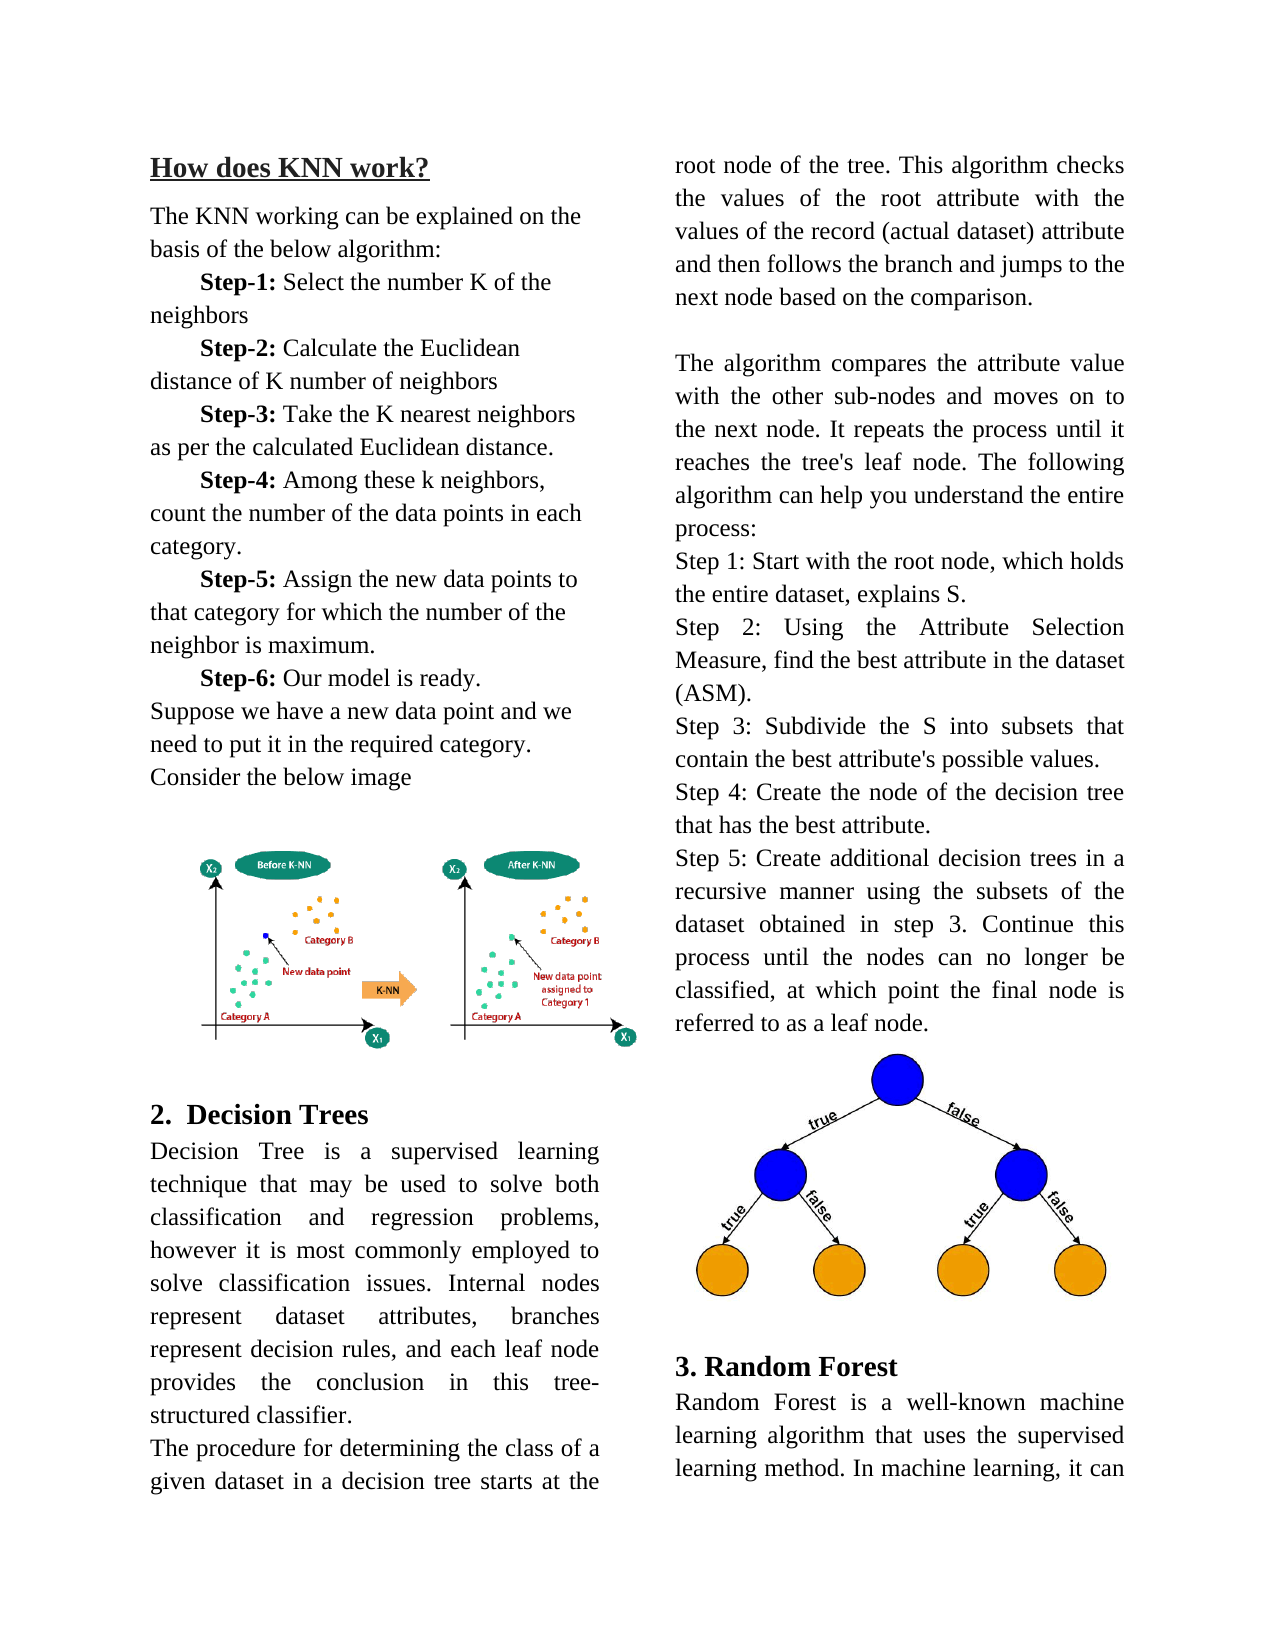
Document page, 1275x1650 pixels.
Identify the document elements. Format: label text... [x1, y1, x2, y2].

text Step-2: Calculate the Euclidean distance of K number of neighbors [150, 333, 600, 395]
text Step-3: Take the K nearest neighbors as per the calculated Euclidean distance. [150, 399, 600, 461]
text Step-5: Assign the new data points to that category for which the number of the neighbor is maximum. [150, 564, 600, 659]
text 3. Random Forest [675, 1349, 1125, 1382]
subtitle How does KNN work? [150, 150, 600, 183]
text The algorithm compares the attribute value with the other sub-nodes and moves on to the next node. It repeats the process until it reaches the tree's leaf node. The following algorithm can help you understand the entire process: [675, 348, 1125, 542]
text Step-6: Our model is ready. [150, 663, 600, 692]
text Step-1: Select the number K of the neighbors [150, 267, 600, 329]
text Step 5: Create additional decision trees in a recursive manner using the subsets of the dataset obtained in step 3. Continue this process until the nodes can no longer be classified, at which point the final node is referred to as a leaf node. [675, 843, 1125, 1037]
text The procedure for determining the class of a given dataset in a decision tree starts at the root node of the tree. This algorithm checks the values of the root attribute with the values of the record (actual dataset) attribute and then follows the branch and jumps to the next node based on the comparison. [675, 150, 1125, 311]
text Suppose we have a new data point and we need to put it in the required category. Consider the below image [150, 696, 600, 791]
text The procedure for determining the class of a given dataset in a decision tree starts at the root node of the tree. This algorithm checks the values of the root attribute with the values of the record (actual dataset) attribute and then follows the branch and jumps to the next node based on the comparison. [150, 1433, 600, 1495]
text Step 1: Start with the root node, which holds the entire dataset, explains S. [675, 546, 1125, 608]
text Step 3: Subdivide the S into subsets that contain the best attribute's possible values. [675, 711, 1125, 773]
picture [196, 828, 638, 1060]
text Decision Tree is a supervised learning technique that may be used to solve both classification and regression problems, however it is most commonly employed to solve classification issues. Internal nodes represent dataset attributes, branches represent decision rules, and each leaf node provides the conclusion in this tree-structured classifier. [150, 1136, 600, 1429]
text 2. Decision Trees [150, 1097, 600, 1131]
text The KNN working can be explained on the basis of the below algorithm: [150, 201, 600, 263]
picture [675, 1041, 1125, 1312]
text Step-4: Among these k neighbors, count the number of the data points in each category. [150, 465, 600, 560]
text Step 2: Using the Attribute Selection Measure, find the best attribute in the dataset (ASM). [675, 612, 1125, 707]
text Step 4: Create the node of the decision tree that has the best attribute. [675, 777, 1125, 839]
